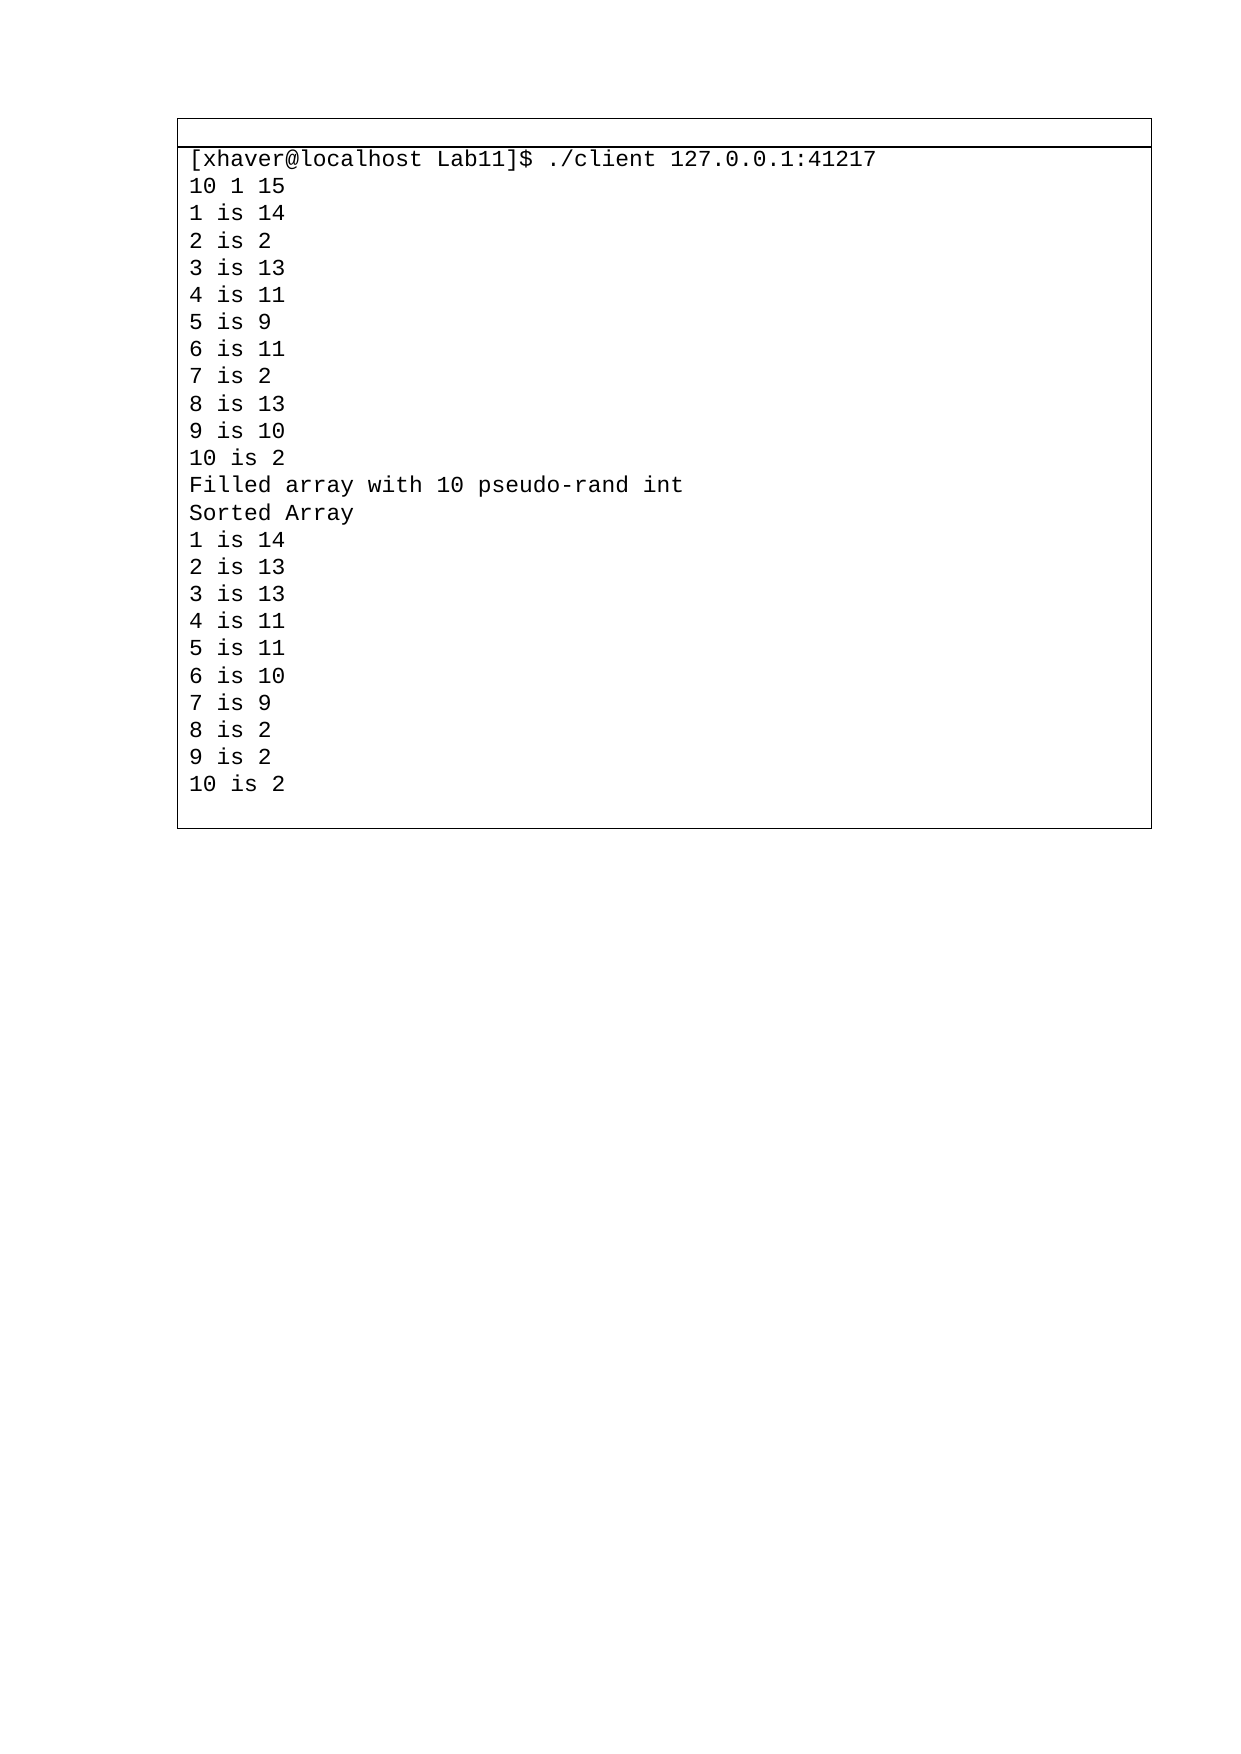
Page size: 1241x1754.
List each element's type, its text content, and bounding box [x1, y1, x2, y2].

table_cell [xhaver@localhost Lab11]$ ./client 127.0.0.1:41217 10 1 15 1 is 14 2 is 2 3 is 13 4 is 11 5 is 9 6 is 11 7 is 2 8 is 13 9 is 10 10 is 2 Filled array with 10 pseudo-rand int Sorted Array 1 is 14 2 is 13 3 is 13 4 is 11 5 is 11 6 is 10 7 is 9 8 is 2 9 is 2 10 is 2 [178, 148, 1151, 827]
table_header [178, 119, 1151, 146]
